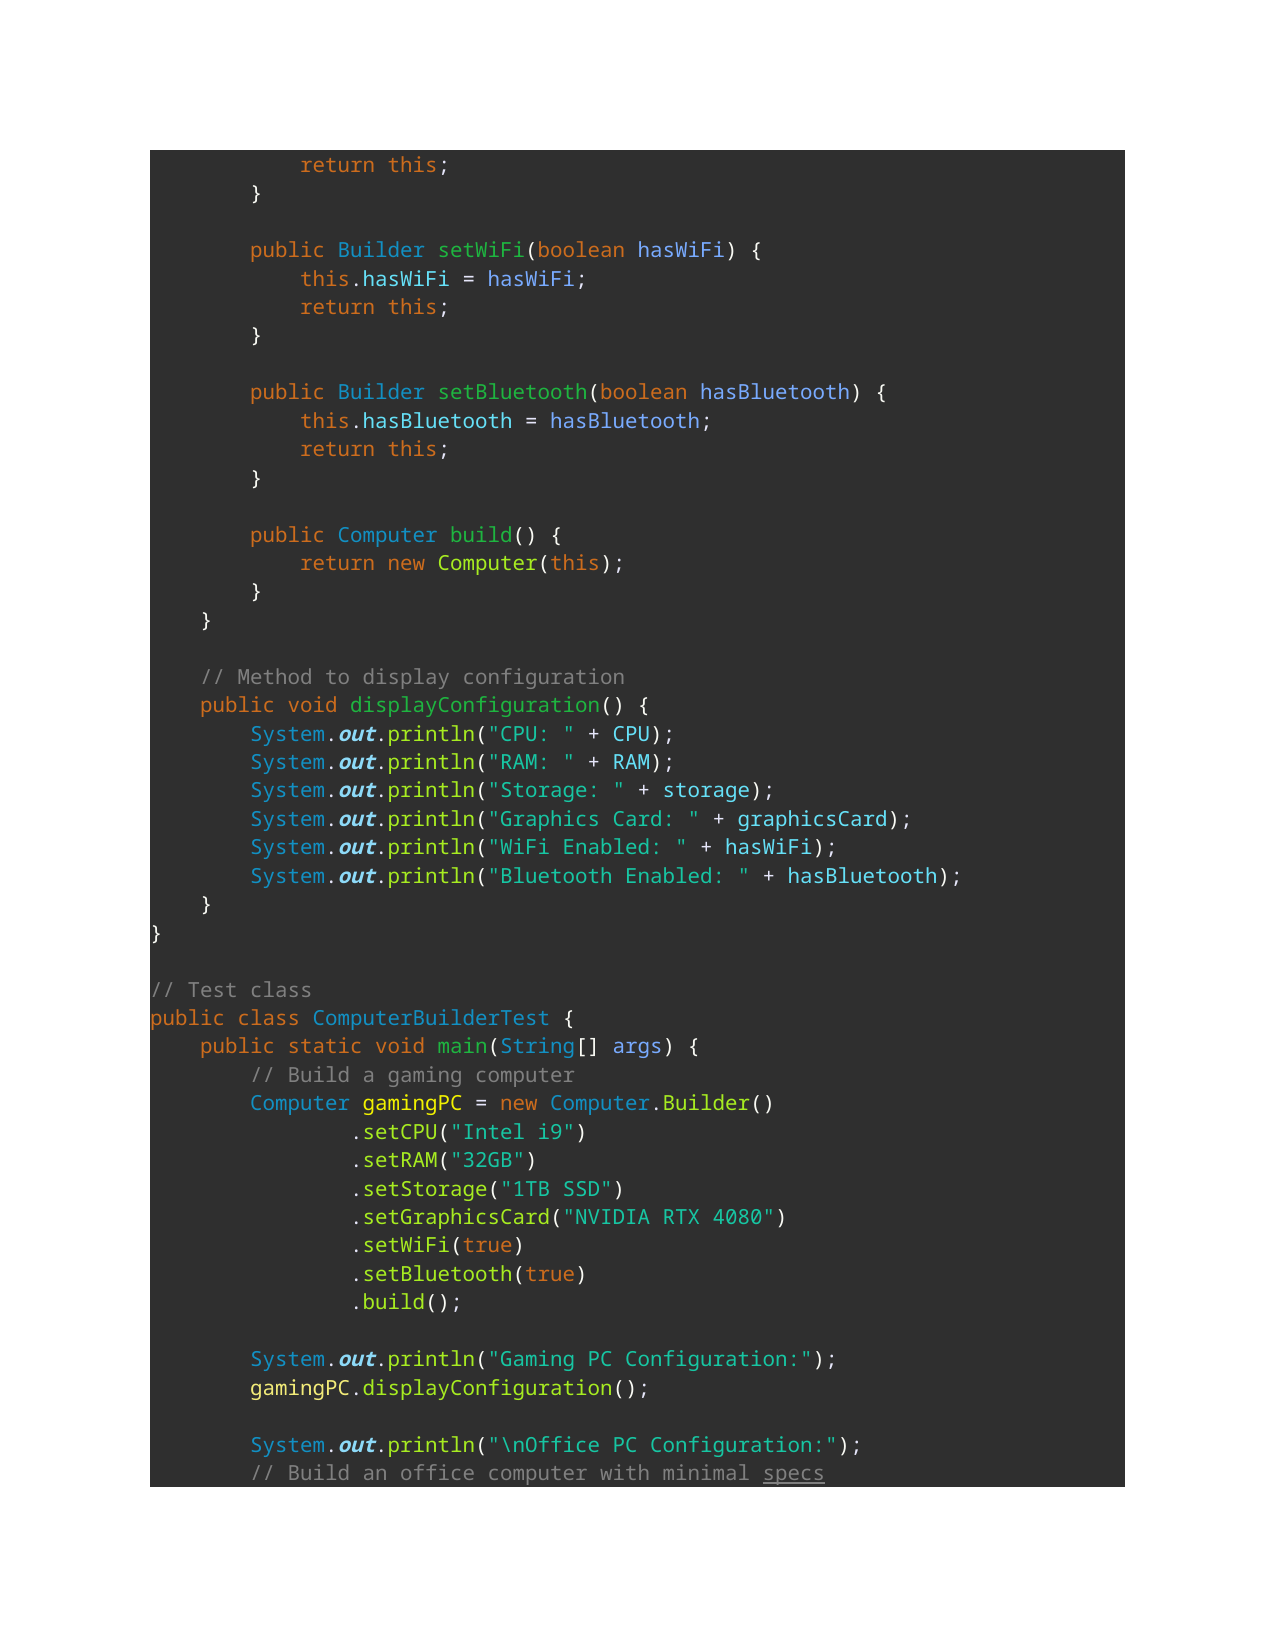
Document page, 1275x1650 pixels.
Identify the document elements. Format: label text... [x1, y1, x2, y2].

text this.hasBluetooth = hasBluetooth; [150, 406, 1125, 434]
text System.out.println("CPU: " + CPU); [150, 719, 1125, 747]
text // Build an office computer with minimal specs [150, 1458, 1125, 1487]
text .setCPU("Intel i9") [150, 1117, 1125, 1145]
text } [150, 321, 1125, 349]
text return this; [150, 150, 1125, 178]
text .setBluetooth(true) [150, 1259, 1125, 1287]
text System.out.println("Graphics Card: " + graphicsCard); [150, 804, 1125, 832]
text public class ComputerBuilderTest { [150, 1003, 1125, 1032]
text .setGraphicsCard("NVIDIA RTX 4080") [150, 1202, 1125, 1231]
text .setRAM("32GB") [150, 1145, 1125, 1174]
text public Builder setWiFi(boolean hasWiFi) { [150, 235, 1125, 264]
text // Test class [150, 975, 1125, 1003]
text .build(); [150, 1287, 1125, 1316]
text public void displayConfiguration() { [150, 690, 1125, 719]
text System.out.println("Bluetooth Enabled: " + hasBluetooth); [150, 861, 1125, 889]
text Computer gamingPC = new Computer.Builder() [150, 1088, 1125, 1117]
text this.hasWiFi = hasWiFi; [150, 264, 1125, 292]
text return this; [150, 292, 1125, 321]
text } [150, 463, 1125, 491]
text } [150, 605, 1125, 633]
text } [150, 178, 1125, 207]
text } [150, 918, 1125, 946]
text .setWiFi(true) [150, 1231, 1125, 1259]
text public Builder setBluetooth(boolean hasBluetooth) { [150, 377, 1125, 406]
text } [150, 889, 1125, 918]
text public Computer build() { [150, 520, 1125, 548]
text return this; [150, 434, 1125, 463]
text System.out.println("Storage: " + storage); [150, 776, 1125, 804]
text public static void main(String[] args) { [150, 1032, 1125, 1060]
text System.out.println("RAM: " + RAM); [150, 747, 1125, 776]
text return new Computer(this); [150, 548, 1125, 577]
text .setStorage("1TB SSD") [150, 1174, 1125, 1202]
text System.out.println("\nOffice PC Configuration:"); [150, 1430, 1125, 1458]
text // Build a gaming computer [150, 1060, 1125, 1088]
text // Method to display configuration [150, 662, 1125, 690]
text System.out.println("WiFi Enabled: " + hasWiFi); [150, 832, 1125, 861]
text } [150, 577, 1125, 605]
text gamingPC.displayConfiguration(); [150, 1373, 1125, 1401]
text System.out.println("Gaming PC Configuration:"); [150, 1344, 1125, 1373]
